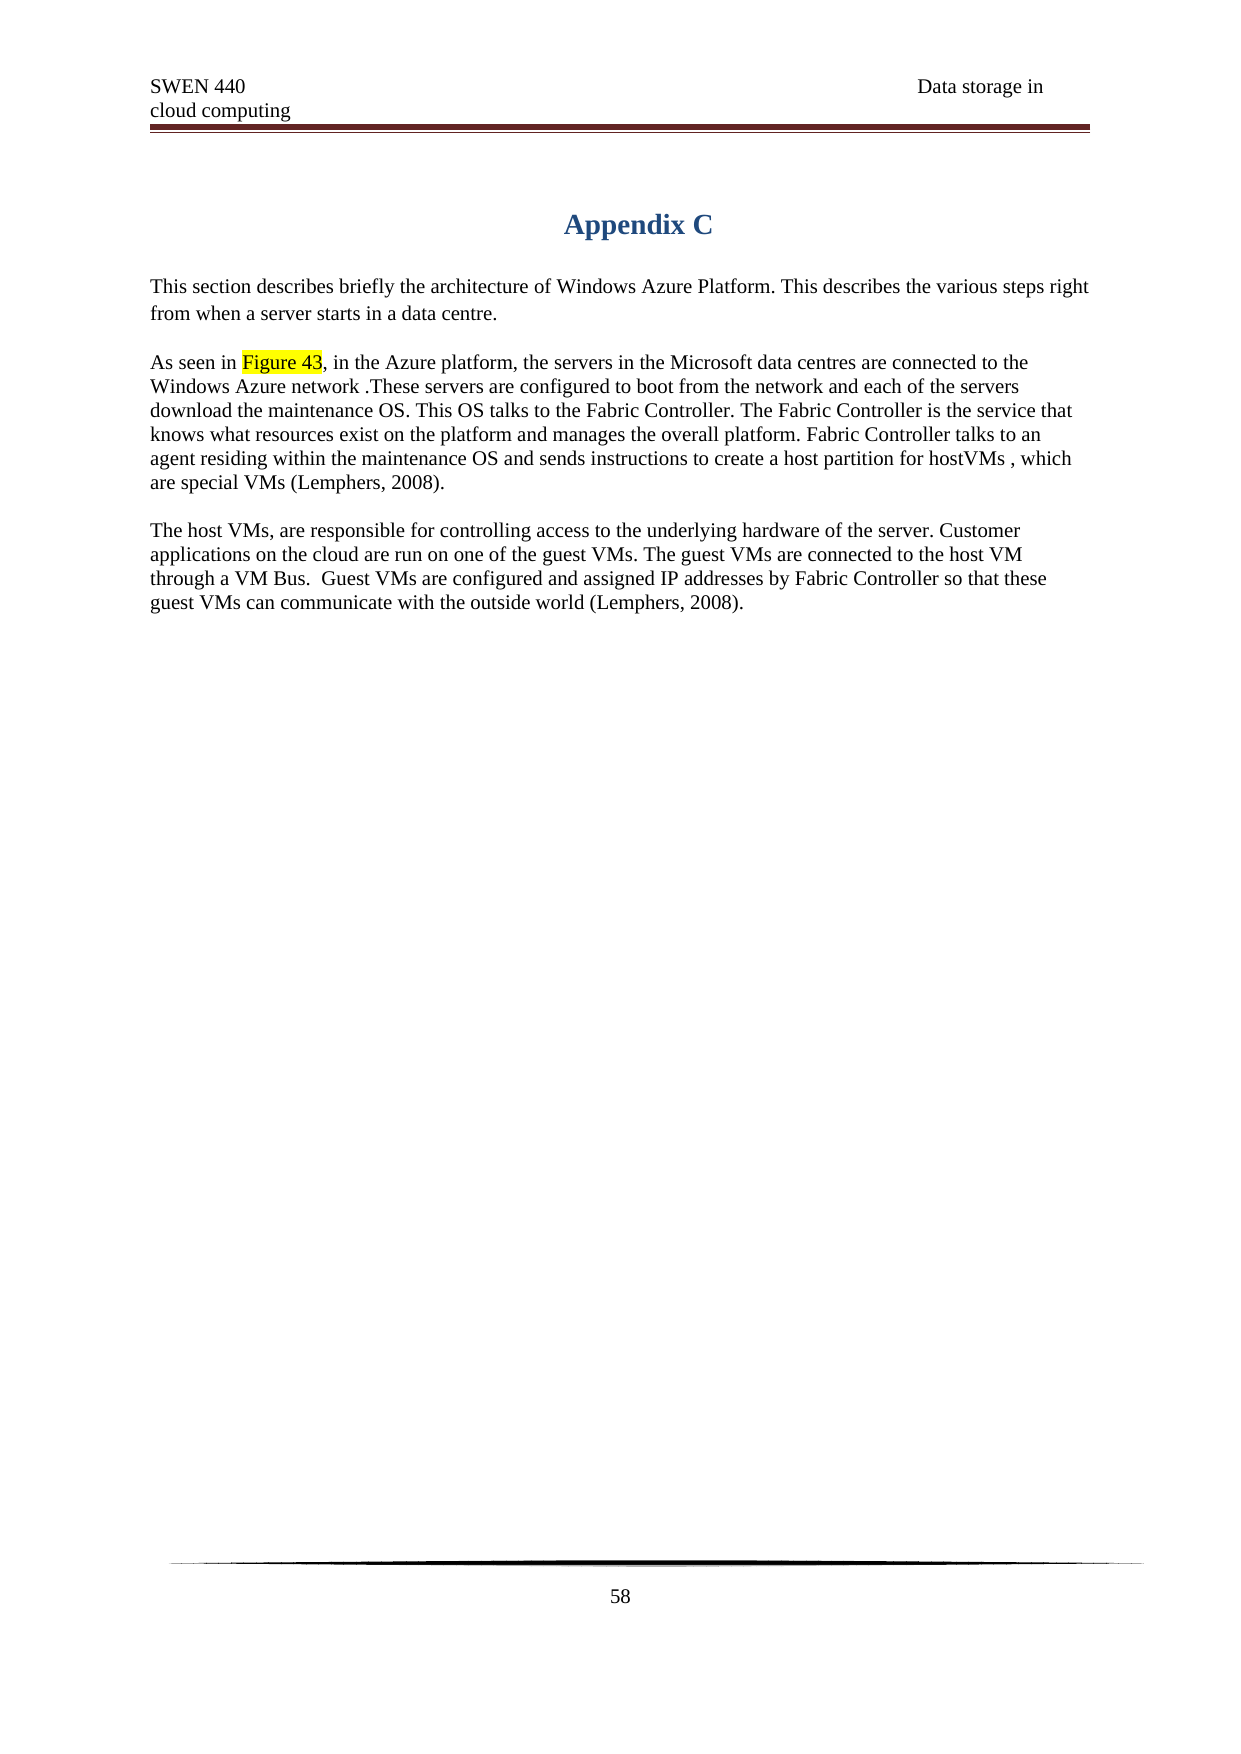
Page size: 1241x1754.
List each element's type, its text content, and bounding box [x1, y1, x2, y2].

text This section describes briefly the architecture of Windows Azure Platform. This describes the various steps right from when a server starts in a data centre. [150, 273, 1090, 325]
subtitle Appendix C [187, 207, 1090, 241]
picture [168, 1559, 1144, 1567]
text The host VMs, are responsible for controlling access to the underlying hardware of the server. Customer applications on the cloud are run on one of the guest VMs. The guest VMs are connected to the host VM through a VM Bus. Guest VMs are configured and assigned IP addresses by Fabric Controller so that these guest VMs can communicate with the outside world (Lemphers, 2008). [150, 518, 1090, 614]
text As seen in Figure 43, in the Azure platform, the servers in the Microsoft data centres are connected to the Windows Azure network .These servers are configured to boot from the network and each of the servers download the maintenance OS. This OS talks to the Fabric Controller. The Fabric Controller is the service that knows what resources exist on the platform and manages the overall platform. Fabric Controller talks to an agent residing within the maintenance OS and sends instructions to create a host partition for hostVMs , which are special VMs (Lemphers, 2008). [150, 349, 1090, 494]
